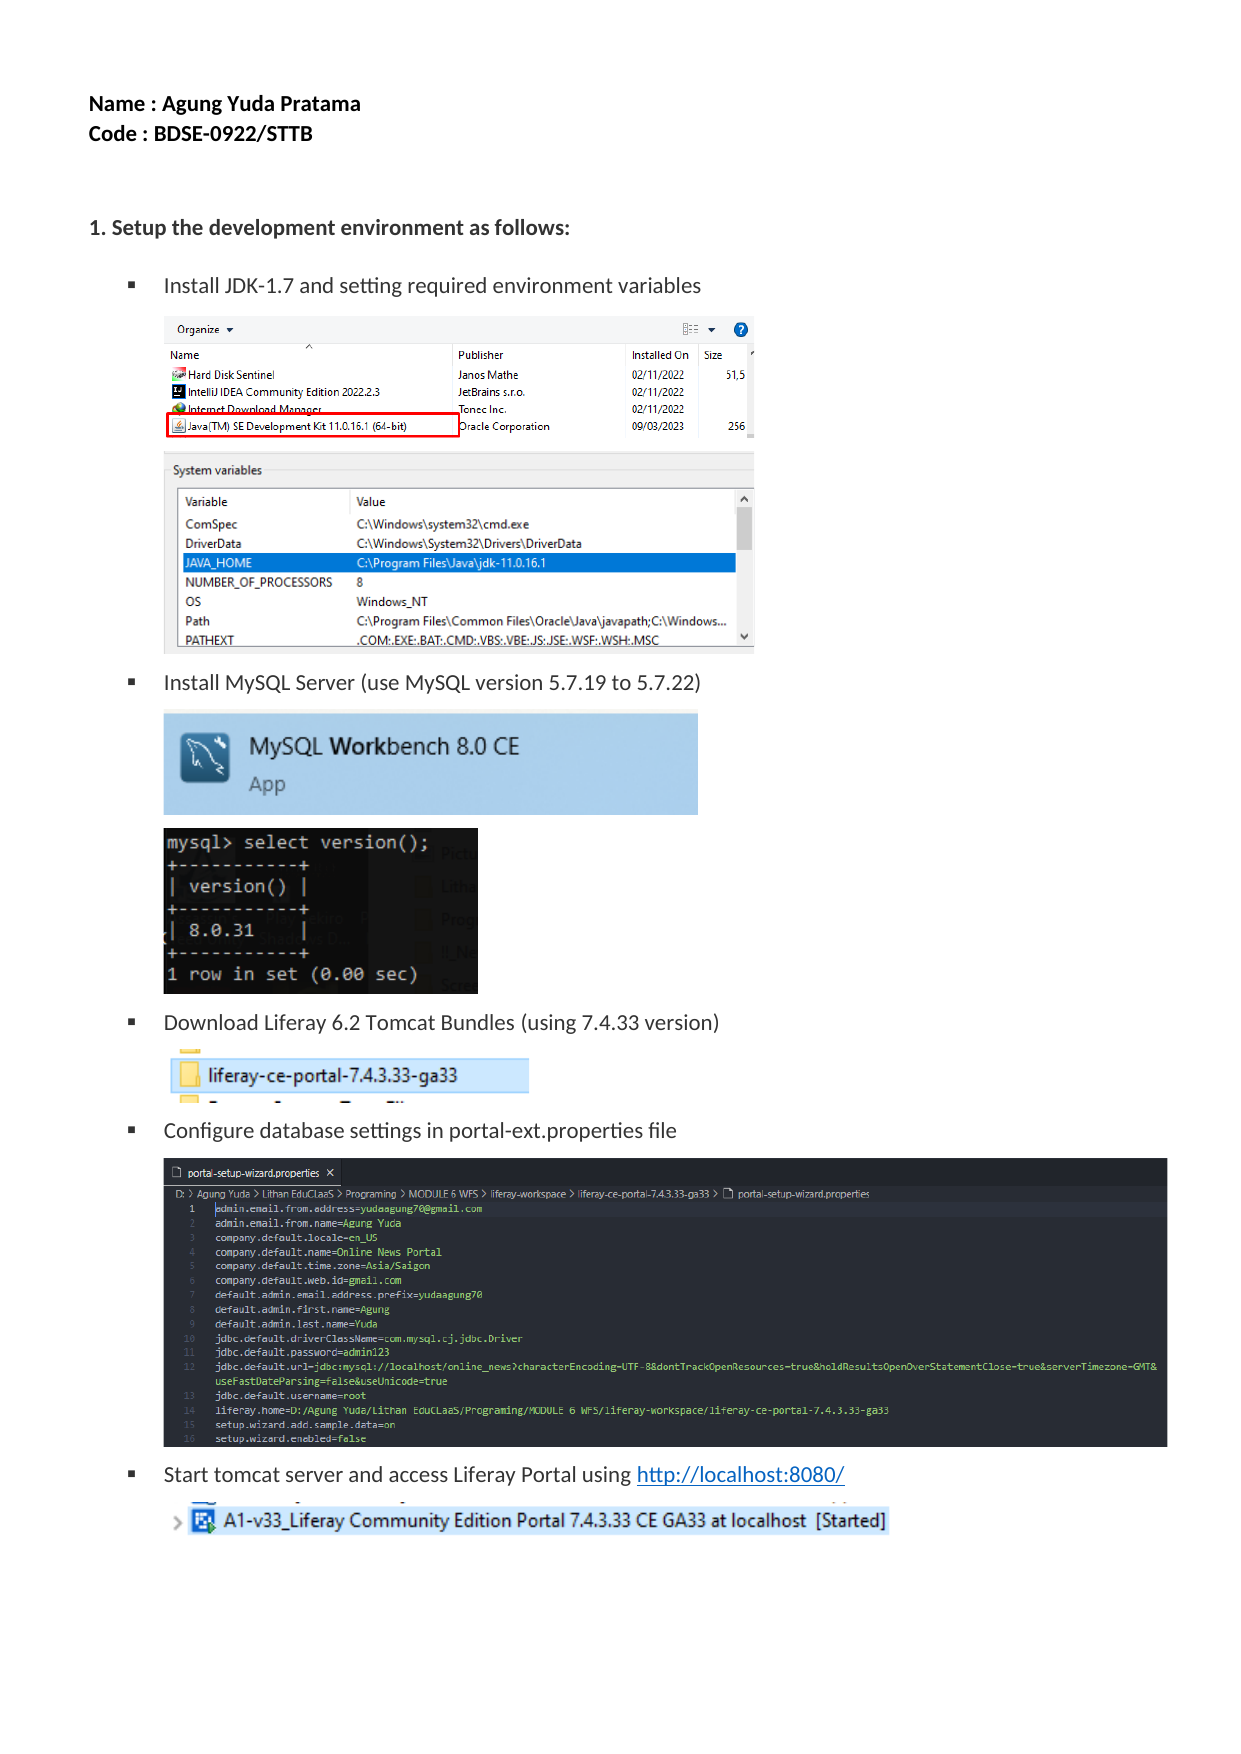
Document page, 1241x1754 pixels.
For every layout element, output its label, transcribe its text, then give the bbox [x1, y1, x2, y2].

text Name : Agung Yuda Pratama Code : BDSE-0922/STTB [89, 89, 1146, 147]
list Install JDK-1.7 and setting required environment variables [126, 271, 1146, 299]
picture [163, 1158, 1168, 1447]
picture [163, 313, 755, 438]
list Download Liferay 6.2 Tomcat Bundles (using 7.4.33 version) [126, 1008, 1146, 1036]
list Start tomcat server and access Liferay Portal using http://localhost:8080/ [126, 1461, 1146, 1488]
picture [163, 709, 698, 815]
picture [163, 1049, 530, 1103]
picture [163, 1502, 902, 1540]
list Install MySQL Server (use MySQL version 5.7.19 to 5.7.22) [126, 668, 1146, 696]
list Configure database settings in portal-ext.properties file [126, 1117, 1146, 1145]
picture [163, 451, 755, 654]
picture [163, 828, 478, 994]
text 1. Setup the development environment as follows: [89, 213, 1146, 241]
